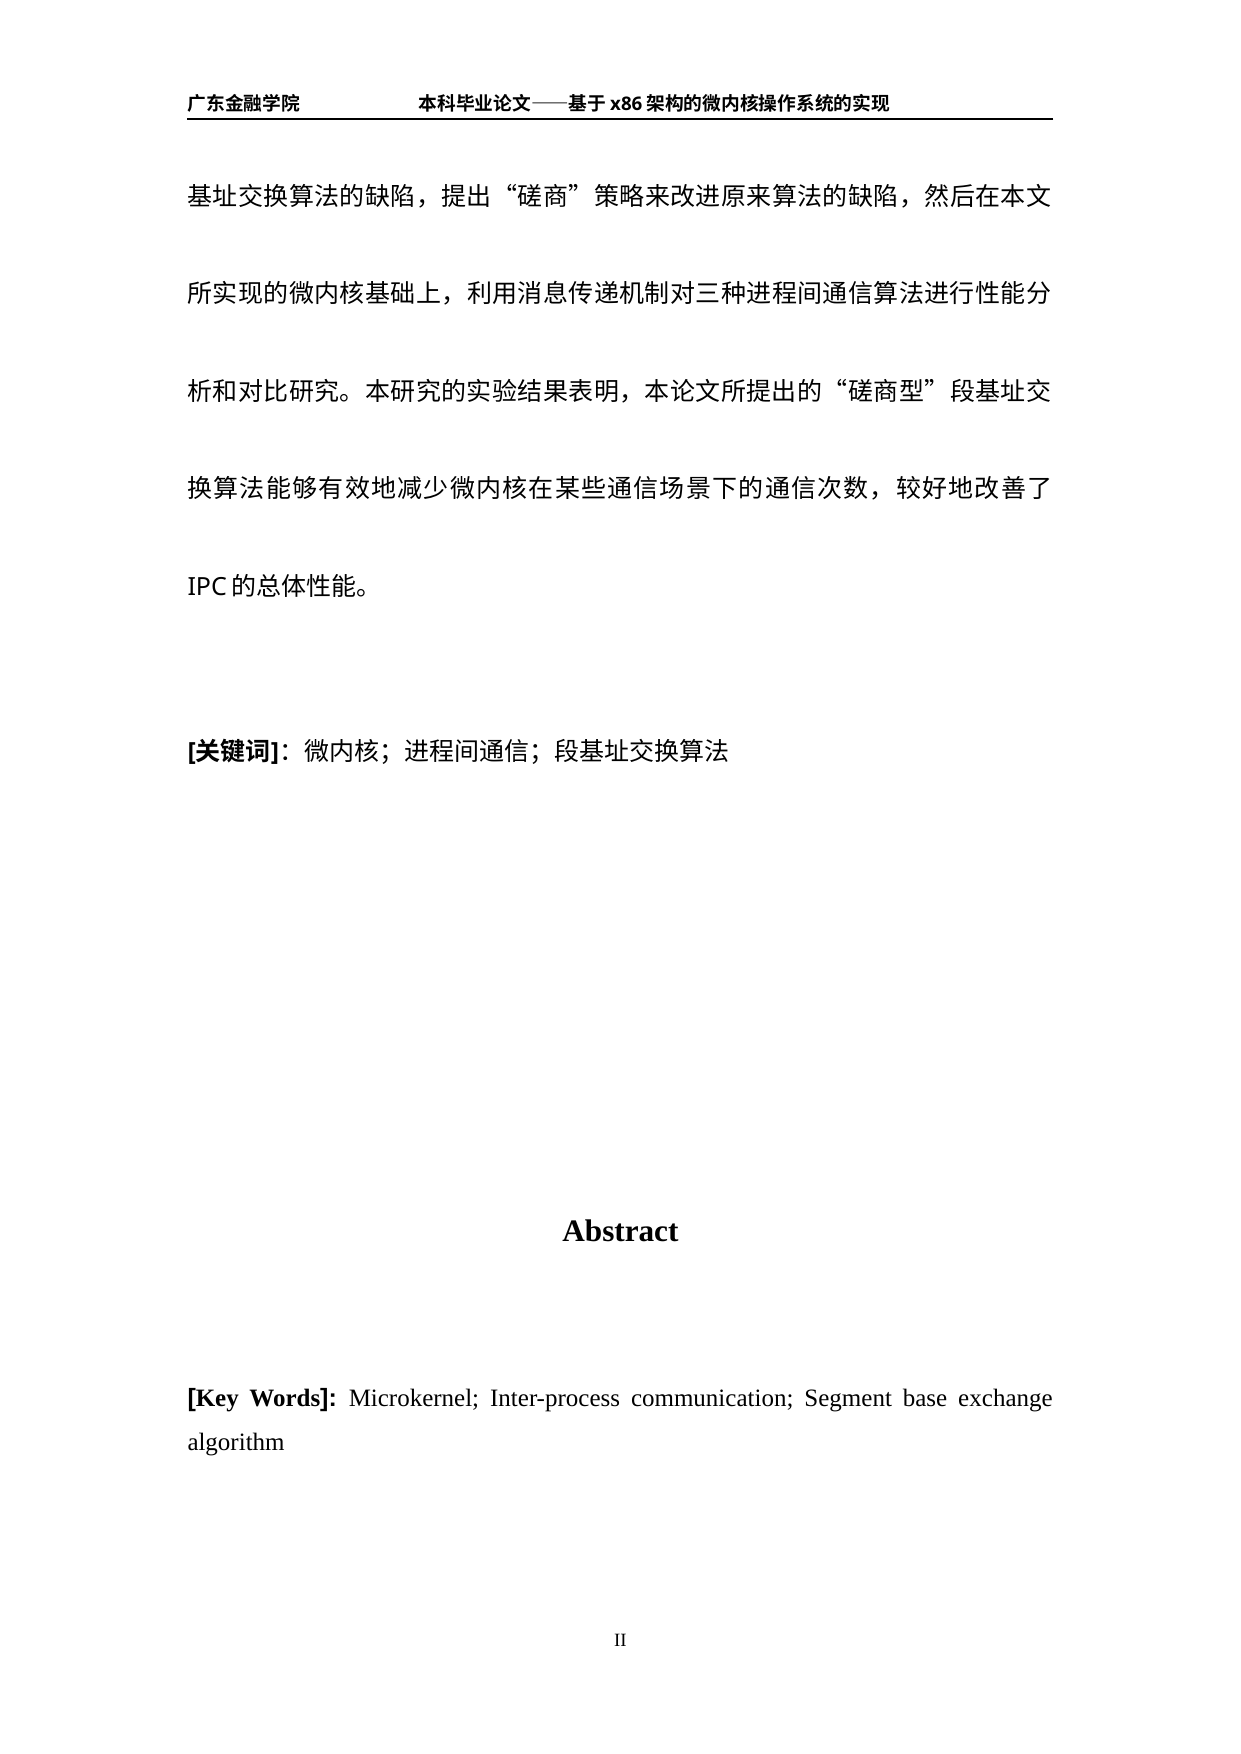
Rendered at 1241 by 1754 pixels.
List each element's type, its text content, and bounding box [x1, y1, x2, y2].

text Abstract [187, 1197, 1053, 1262]
text [关键词]：微内核；进程间通信；段基址交换算法 [187, 717, 1053, 782]
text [187, 162, 1053, 617]
text [Key Words]: Microkernel; Inter-process communication; Segment base exchange algorithm [187, 1381, 1053, 1458]
